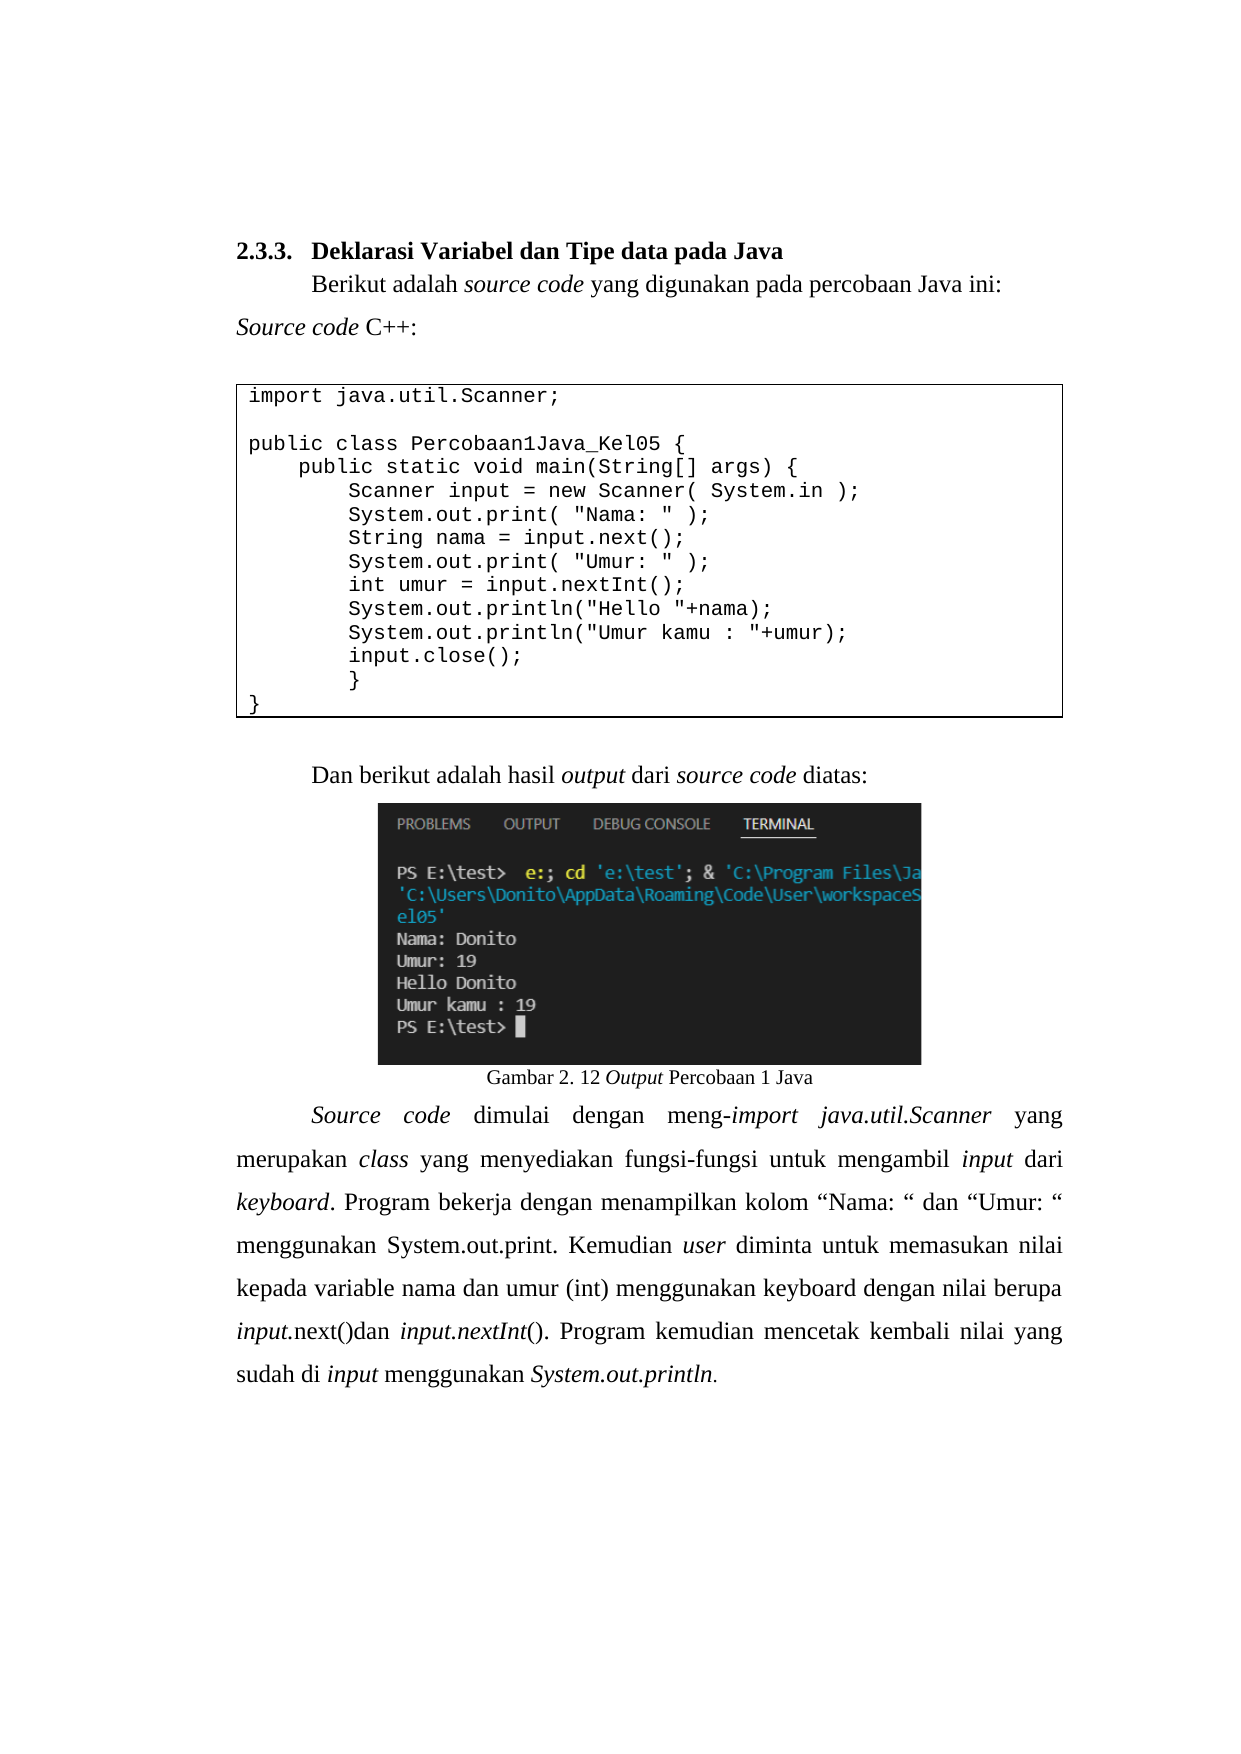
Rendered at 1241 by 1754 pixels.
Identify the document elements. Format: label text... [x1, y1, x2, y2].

text Source code dimulai dengan meng-import java.util.Scanner yang merupakan class yang menyediakan fungsi-fungsi untuk mengambil input dari keyboard. Program bekerja dengan menampilkan kolom “Nama: “ dan “Umur: “ menggunakan System.out.print. Kemudian user diminta untuk memasukan nilai kepada variable nama dan umur (int) menggunakan keyboard dengan nilai berupa input.next()dan input.nextInt(). Program kemudian mencetak kembali nilai yang sudah di input menggunakan System.out.println. [236, 1101, 1063, 1388]
picture [377, 803, 922, 1065]
text Berikut adalah source code yang digunakan pada percobaan Java ini: [236, 269, 1063, 298]
text Source code C++: [236, 312, 1063, 341]
subtitle 2.3.3. Deklarasi Variabel dan Tipe data pada Java [236, 236, 1063, 265]
table_header import java.util.Scanner; public class Percobaan1Java_Kel05 { public static void main(String[] args) { Scanner input = new Scanner( System.in ); System.out.print( "Nama: " ); String nama = input.next(); System.out.print( "Umur: " ); int umur = input.nextInt(); System.out.println("Hello "+nama); System.out.println("Umur kamu : "+umur); input.close(); } } [237, 385, 1062, 716]
text Dan berikut adalah hasil output dari source code diatas: [236, 761, 1063, 789]
text Gambar 2. 12 Output Percobaan 1 Java [236, 1064, 1063, 1089]
